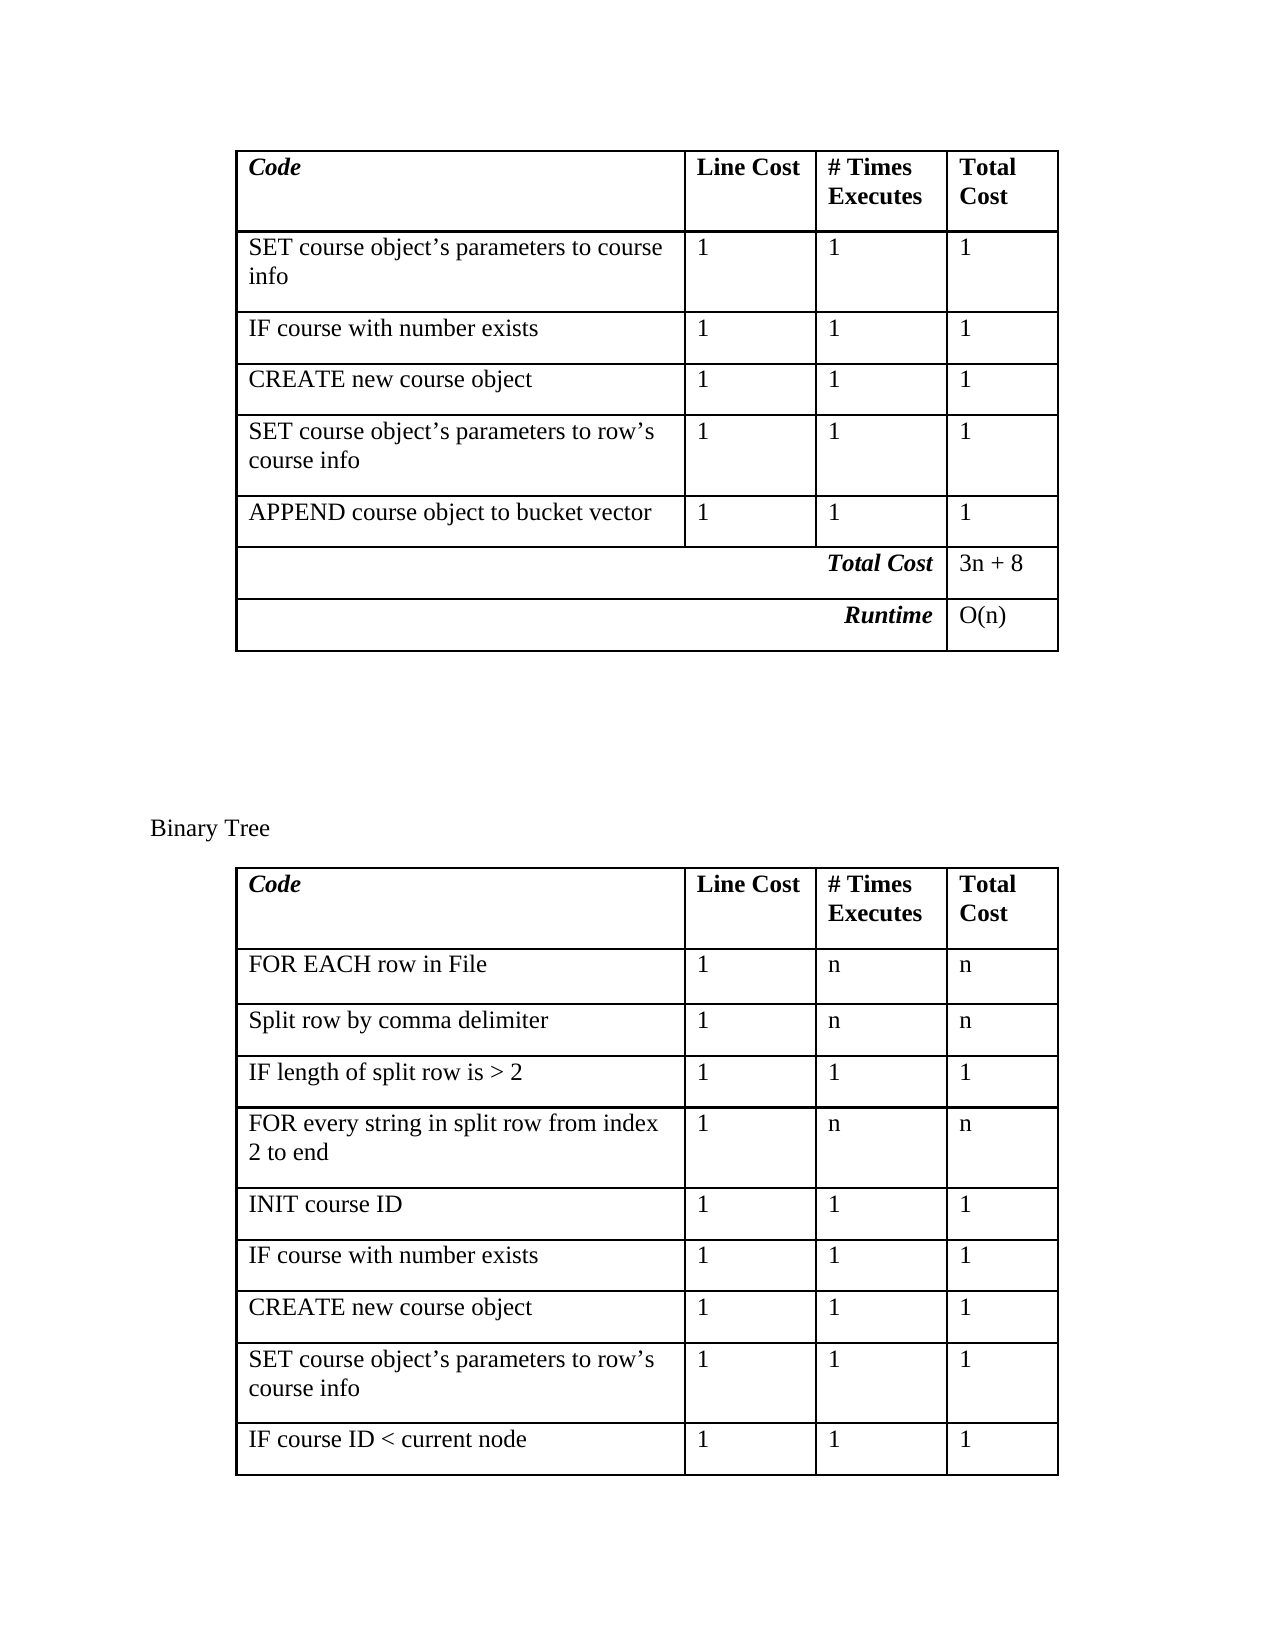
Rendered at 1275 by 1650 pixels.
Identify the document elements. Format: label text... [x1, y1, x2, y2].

table_cell O(n) [948, 600, 1057, 649]
table_cell IF length of split row is > 2 [238, 1057, 684, 1106]
table_cell 1 [948, 1189, 1057, 1238]
table_cell 1 [686, 365, 815, 414]
table_header Code [238, 152, 684, 230]
table_cell n [817, 1109, 946, 1187]
table_cell n [948, 1005, 1057, 1055]
table_header Total Cost [948, 152, 1057, 230]
table_header Line Cost [686, 152, 815, 230]
table_cell 1 [686, 950, 815, 1003]
table_cell SET course object’s parameters to row’s course info [238, 1344, 684, 1422]
table_header Line Cost [686, 869, 815, 947]
table_cell Split row by comma delimiter [238, 1005, 684, 1055]
table_cell 1 [948, 1057, 1057, 1106]
table_cell 1 [948, 365, 1057, 414]
table_cell 1 [686, 1424, 815, 1474]
table_cell IF course ID < current node [238, 1424, 684, 1474]
table_cell APPEND course object to bucket vector [238, 497, 684, 546]
table_cell 1 [948, 313, 1057, 362]
table_cell 1 [686, 1241, 815, 1290]
table_cell n [817, 1005, 946, 1055]
table_cell 1 [686, 416, 815, 494]
table_cell 1 [817, 233, 946, 311]
table_cell 1 [686, 1057, 815, 1106]
table_cell 1 [817, 497, 946, 546]
table_cell n [948, 1109, 1057, 1187]
table_cell Runtime [238, 600, 946, 649]
table_cell 1 [948, 1344, 1057, 1422]
table_cell INIT course ID [238, 1189, 684, 1238]
table_cell IF course with number exists [238, 313, 684, 362]
table_cell 1 [948, 233, 1057, 311]
table_cell 1 [817, 1344, 946, 1422]
table_header # Times Executes [817, 869, 946, 947]
table_cell 1 [686, 1005, 815, 1055]
table_header # Times Executes [817, 152, 946, 230]
table_cell 1 [948, 1424, 1057, 1474]
table_cell 1 [686, 1292, 815, 1342]
table_cell FOR every string in split row from index 2 to end [238, 1109, 684, 1187]
table_cell 1 [948, 1292, 1057, 1342]
table_cell n [948, 950, 1057, 1003]
table_cell Total Cost [238, 548, 946, 598]
table_cell 1 [686, 1189, 815, 1238]
table_cell 1 [817, 313, 946, 362]
table_header Total Cost [948, 869, 1057, 947]
table_cell SET course object’s parameters to course info [238, 233, 684, 311]
table_cell 1 [817, 1189, 946, 1238]
table_cell FOR EACH row in File [238, 950, 684, 1003]
table_cell 1 [948, 1241, 1057, 1290]
table_cell 1 [817, 1292, 946, 1342]
table_cell 1 [817, 1424, 946, 1474]
text Binary Tree [150, 813, 1125, 842]
table_cell n [817, 950, 946, 1003]
table_cell 1 [817, 365, 946, 414]
table_cell 1 [817, 416, 946, 494]
table_cell SET course object’s parameters to row’s course info [238, 416, 684, 494]
table_cell 1 [817, 1057, 946, 1106]
table_cell 1 [948, 497, 1057, 546]
table_cell 1 [686, 1109, 815, 1187]
table_cell CREATE new course object [238, 1292, 684, 1342]
table_cell IF course with number exists [238, 1241, 684, 1290]
table_cell CREATE new course object [238, 365, 684, 414]
table_cell 1 [817, 1241, 946, 1290]
table_cell 1 [686, 497, 815, 546]
table_cell 1 [686, 1344, 815, 1422]
table_cell 3n + 8 [948, 548, 1057, 598]
table_header Code [238, 869, 684, 947]
table_cell 1 [686, 233, 815, 311]
table_cell 1 [948, 416, 1057, 494]
table_cell 1 [686, 313, 815, 362]
